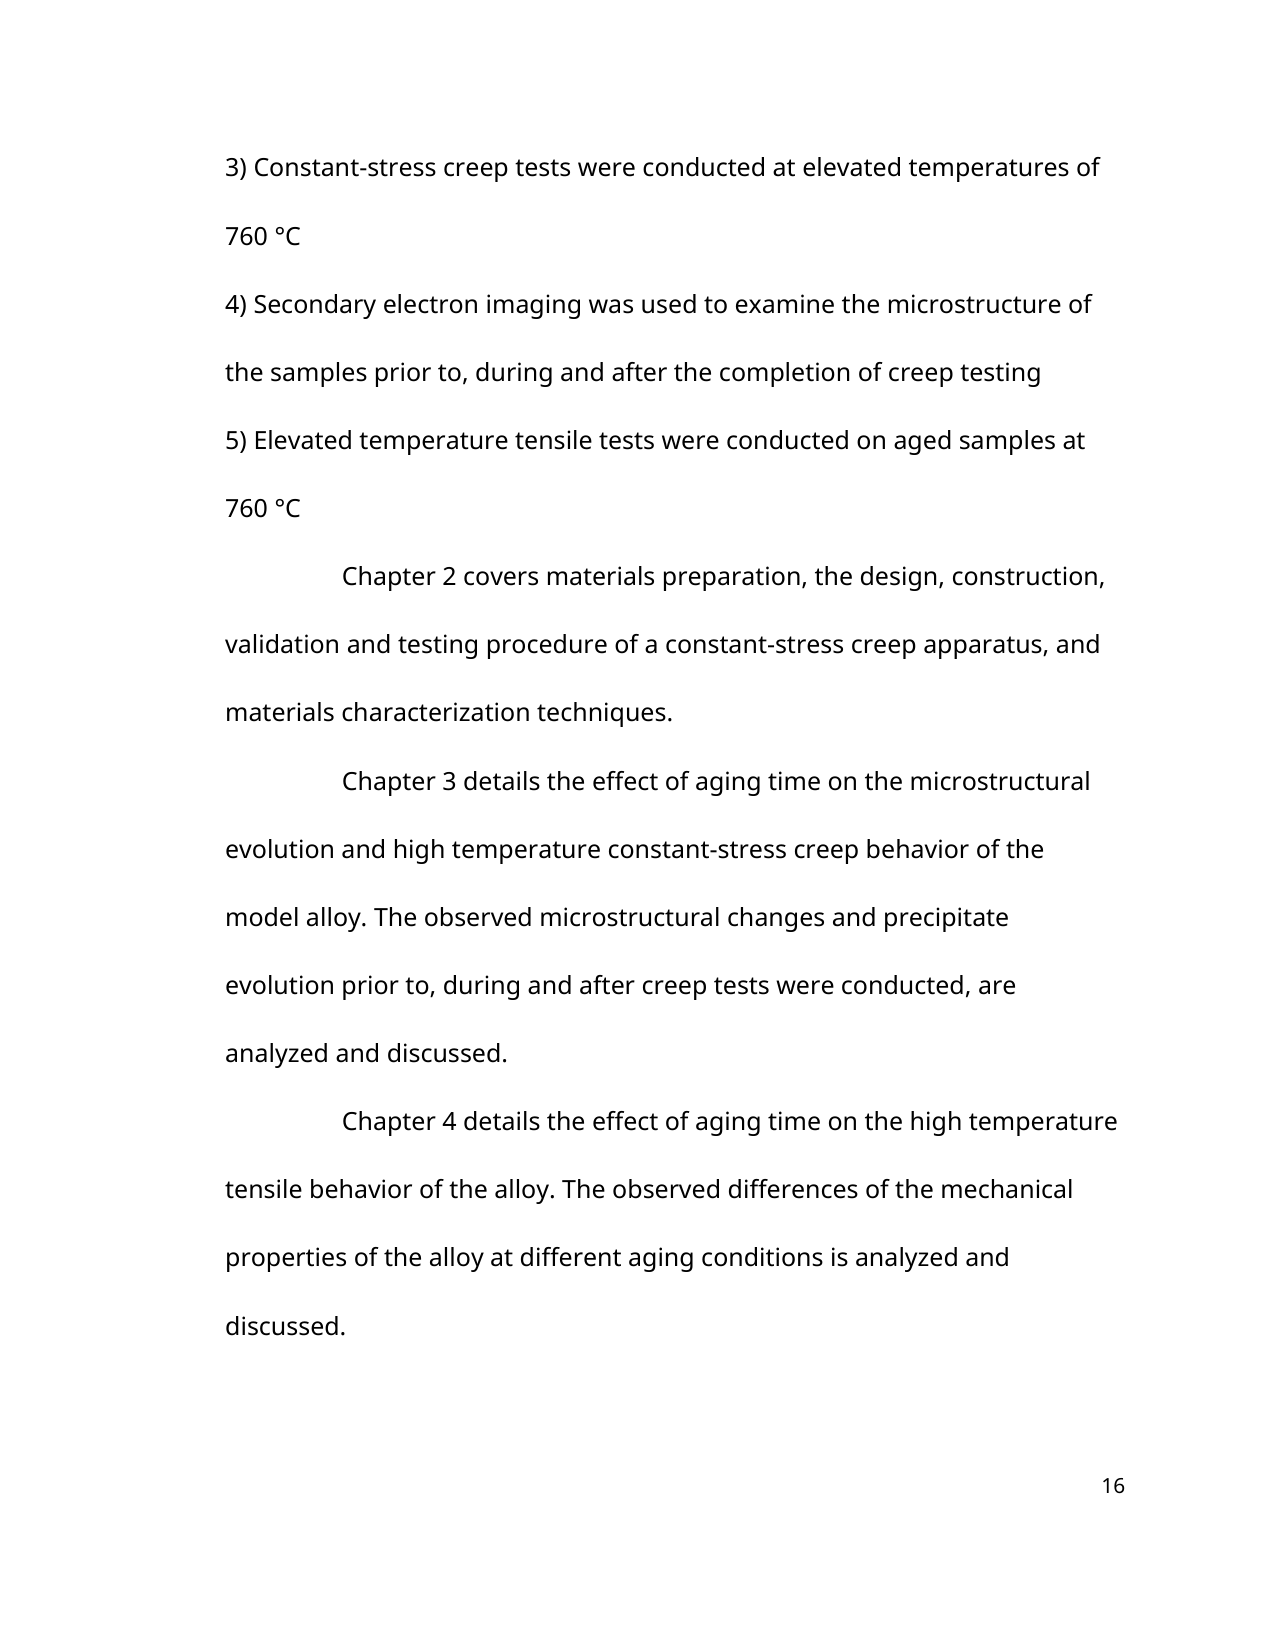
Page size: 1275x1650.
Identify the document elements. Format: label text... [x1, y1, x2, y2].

text 5) Elevated temperature tensile tests were conducted on aged samples at 760 °C [225, 422, 1125, 525]
text 3) Constant-stress creep tests were conducted at elevated temperatures of 760 °C [225, 150, 1125, 252]
text 4) Secondary electron imaging was used to examine the microstructure of the samples prior to, during and after the completion of creep testing [225, 286, 1125, 388]
text Chapter 3 details the effect of aging time on the microstructural evolution and high temperature constant-stress creep behavior of the model alloy. The observed microstructural changes and precipitate evolution prior to, during and after creep tests were conducted, are analyzed and discussed. [225, 763, 1125, 1070]
text Chapter 2 covers materials preparation, the design, construction, validation and testing procedure of a constant-stress creep apparatus, and materials characterization techniques. [225, 559, 1125, 729]
text Chapter 4 details the effect of aging time on the high temperature tensile behavior of the alloy. The observed differences of the mechanical properties of the alloy at different aging conditions is analyzed and discussed. [225, 1104, 1125, 1342]
